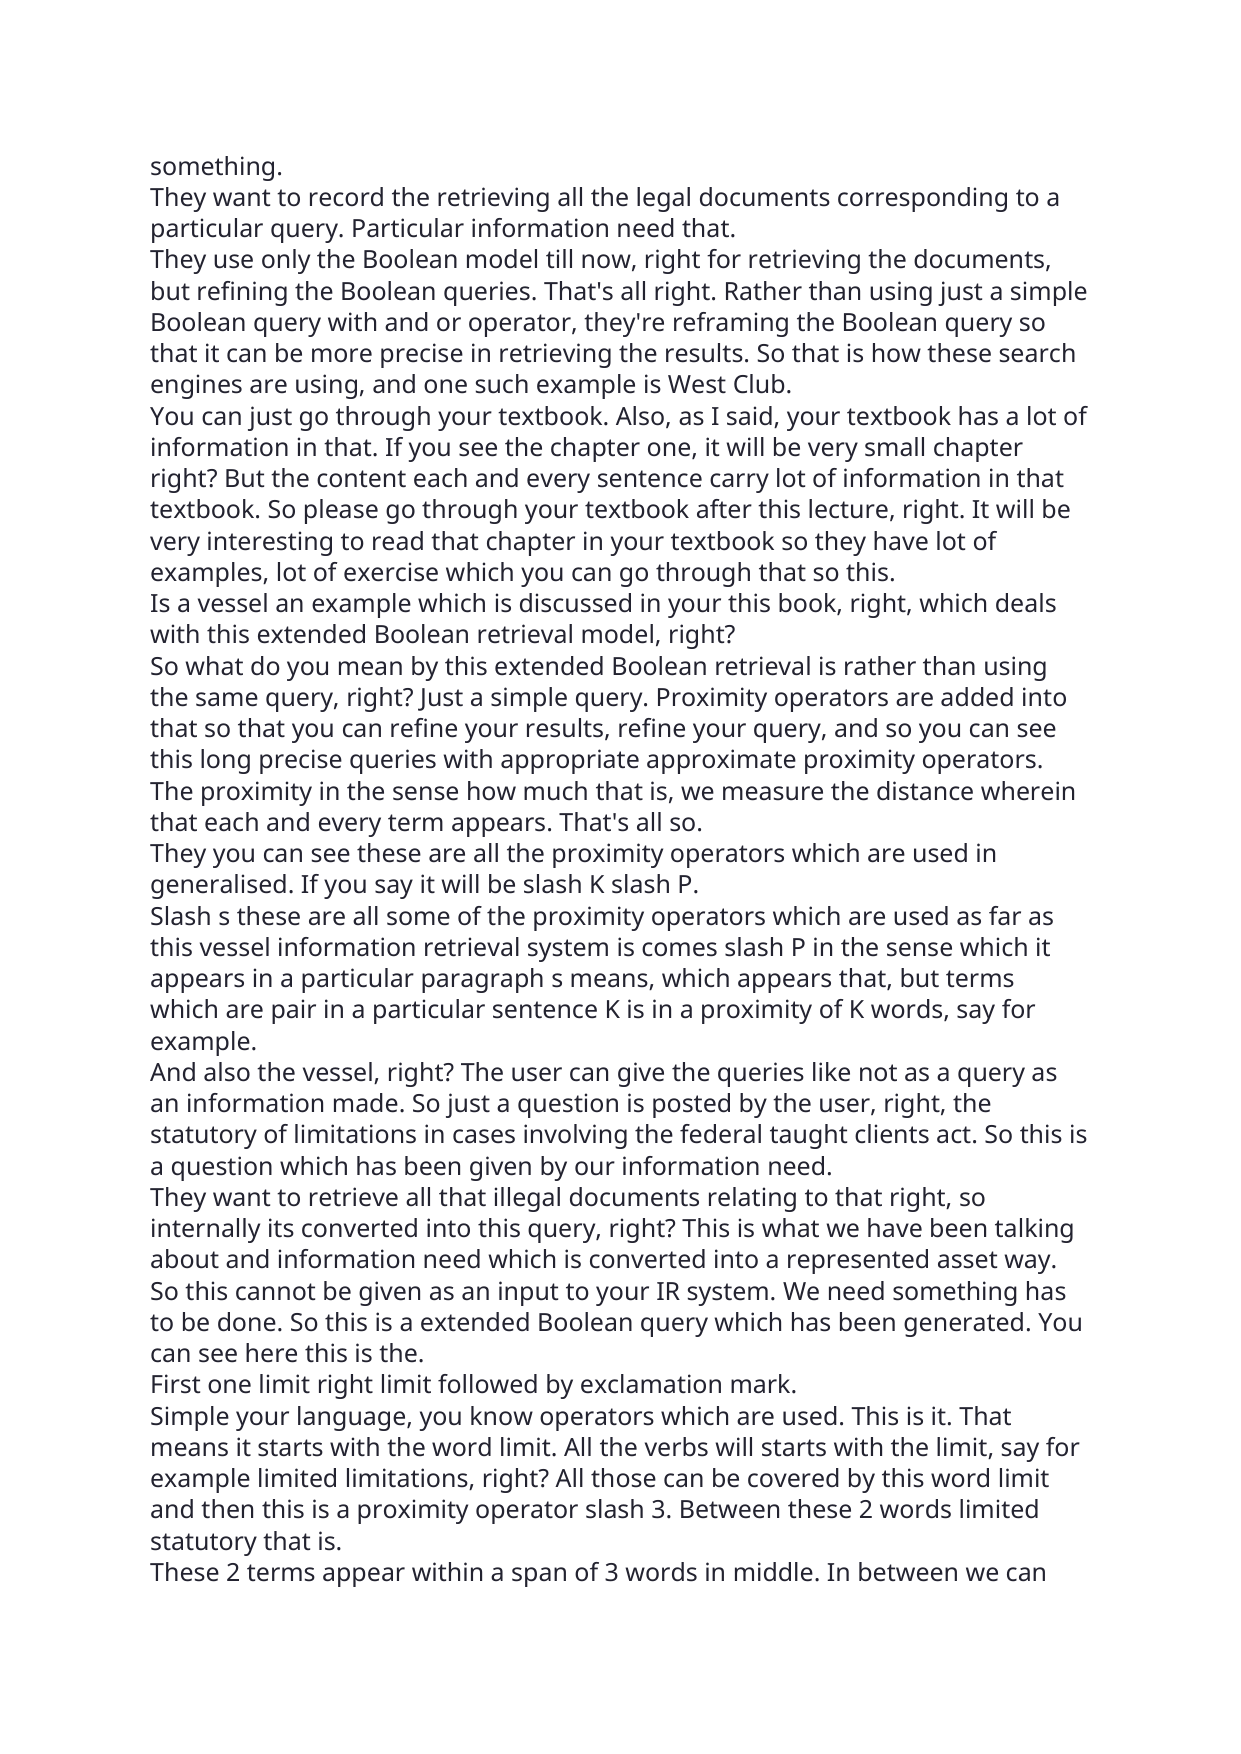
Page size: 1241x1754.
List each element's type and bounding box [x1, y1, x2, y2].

text [150, 150, 1090, 1587]
